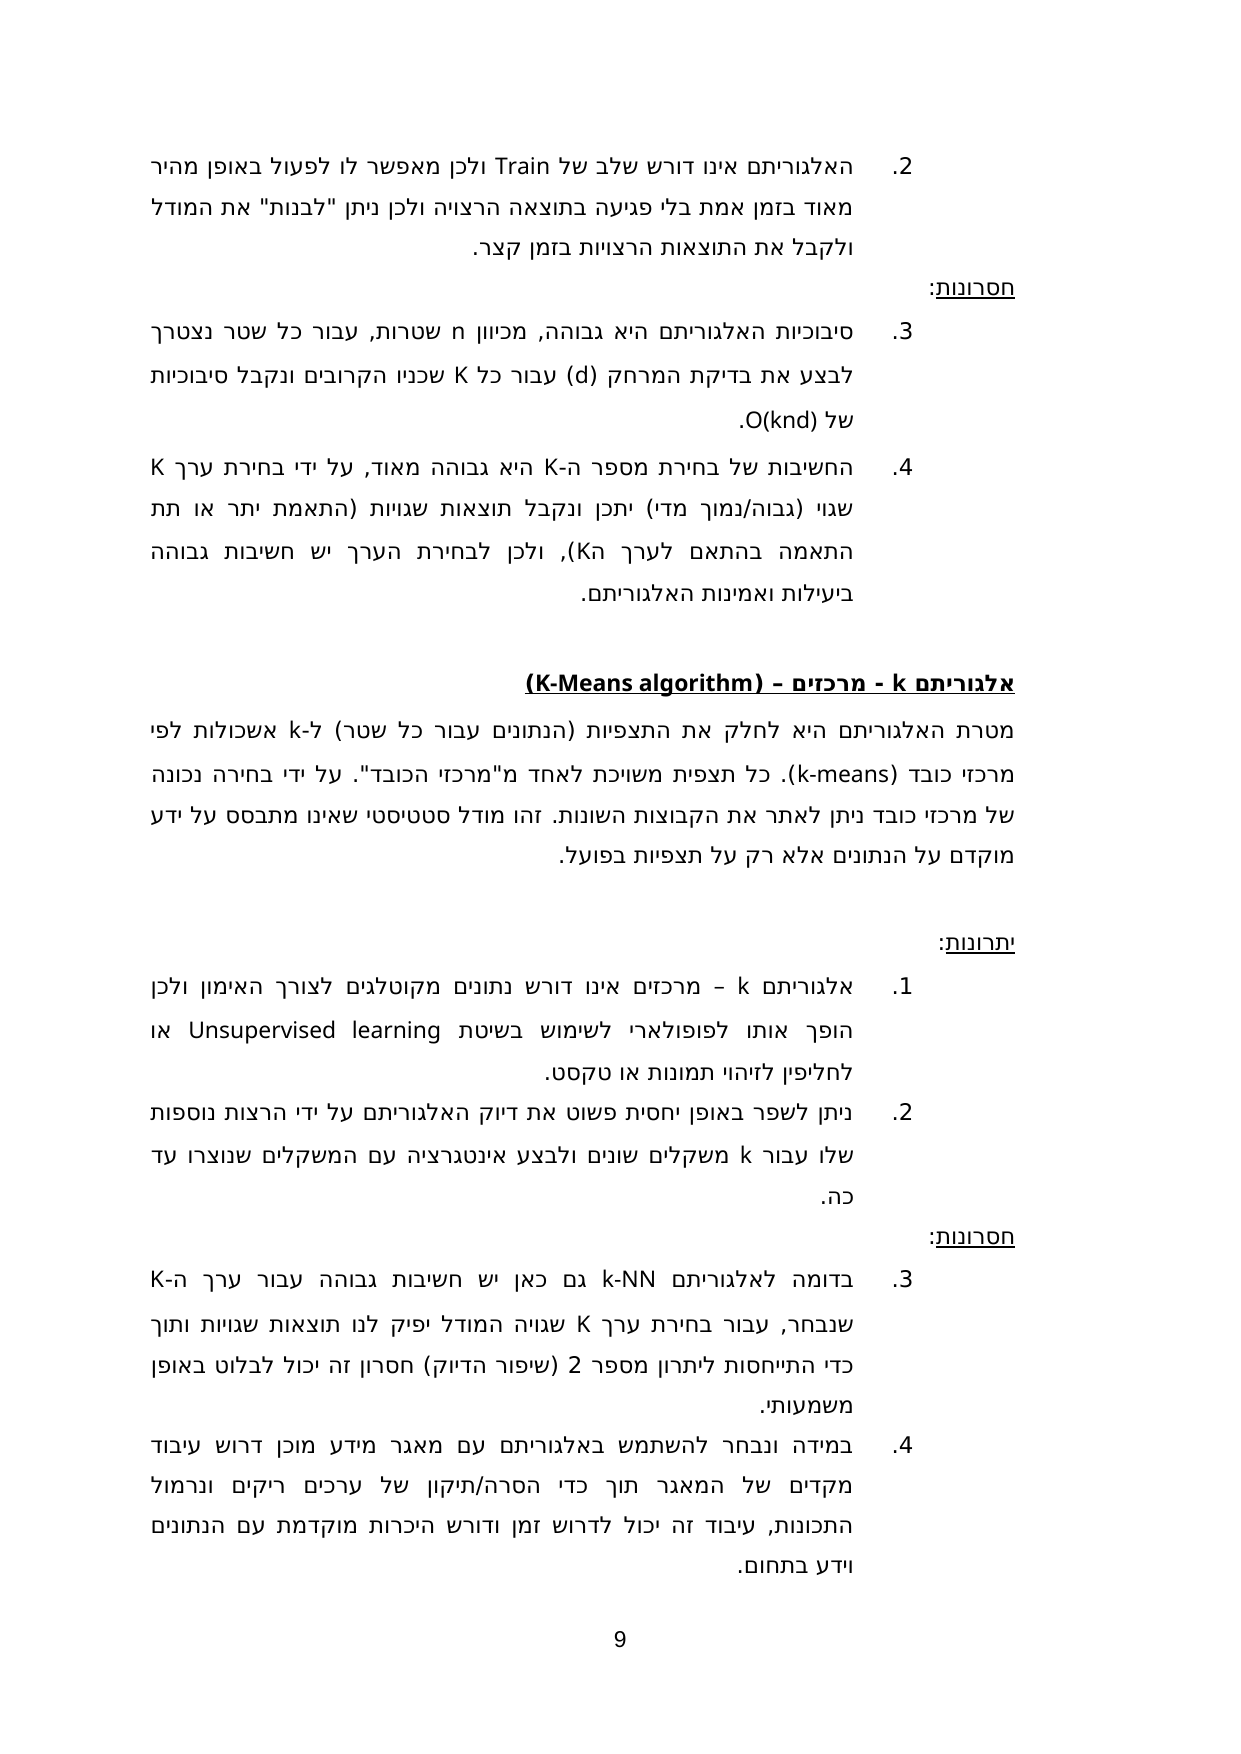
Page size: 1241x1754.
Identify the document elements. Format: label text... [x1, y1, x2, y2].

list מטרת האלגוריתם היא לחלק את התצפיות (הנתונים עבור כל שטר) ל-k אשכולות לפי מרכזי כובד (k-means). כל תצפית משויכת לאחד מ"מרכזי הכובד". על ידי בחירה נכונה של מרכזי כובד ניתן לאתר את הקבוצות השונות. זהו מודל סטטיסטי שאינו מתבסס על ידע מוקדם על הנתונים אלא רק על תצפיות בפועל. [150, 713, 1015, 869]
list חסרונות: [150, 1223, 1015, 1250]
list במידה ונבחר להשתמש באלגוריתם עם מאגר מידע מוכן דרוש עיבוד מקדים של המאגר תוך כדי הסרה/תיקון של ערכים ריקים ונרמול התכונות, עיבוד זה יכול לדרוש זמן ודורש היכרות מוקדמת עם הנתונים וידע בתחום. [150, 1432, 891, 1579]
list סיבוכיות האלגוריתם היא גבוהה, מכיוון n שטרות, עבור כל שטר נצטרך לבצע את בדיקת המרחק (d) עבור כל K שכניו הקרובים ונקבל סיבוכיות של O(knd). [150, 314, 891, 435]
list בדומה לאלגוריתם k-NN גם כאן יש חשיבות גבוהה עבור ערך ה-K שנבחר, עבור בחירת ערך K שגויה המודל יפיק לנו תוצאות שגויות ותוך כדי התייחסות ליתרון מספר 2 (שיפור הדיוק) חסרון זה יכול לבלוט באופן משמעותי. [150, 1263, 891, 1419]
list יתרונות: [150, 929, 1015, 956]
list ניתן לשפר באופן יחסית פשוט את דיוק האלגוריתם על ידי הרצות נוספות שלו עבור k משקלים שונים ולבצע אינטגרציה עם המשקלים שנוצרו עד כה. [150, 1099, 891, 1210]
list אלגוריתם k – מרכזים אינו דורש נתונים מקוטלגים לצורך האימון ולכן הופך אותו לפופולארי לשימוש בשיטת Unsupervised learning או לחליפין לזיהוי תמונות או טקסט. [150, 969, 891, 1085]
list החשיבות של בחירת מספר ה-K היא גבוהה מאוד, על ידי בחירת ערך K שגוי (גבוה/נמוך מדי) יתכן ונקבל תוצאות שגויות (התאמת יתר או תת התאמה בהתאם לערך הK), ולכן לבחירת הערך יש חשיבות גבוהה ביעילות ואמינות האלגוריתם. [150, 451, 891, 606]
list אלגוריתם k - מרכזים – (K-Means algorithm) [150, 667, 1015, 698]
list האלגוריתם אינו דורש שלב של Train ולכן מאפשר לו לפעול באופן מהיר מאוד בזמן אמת בלי פגיעה בתוצאה הרצויה ולכן ניתן "לבנות" את המודל ולקבל את התוצאות הרצויות בזמן קצר. [150, 150, 891, 261]
list חסרונות: [150, 274, 1015, 301]
